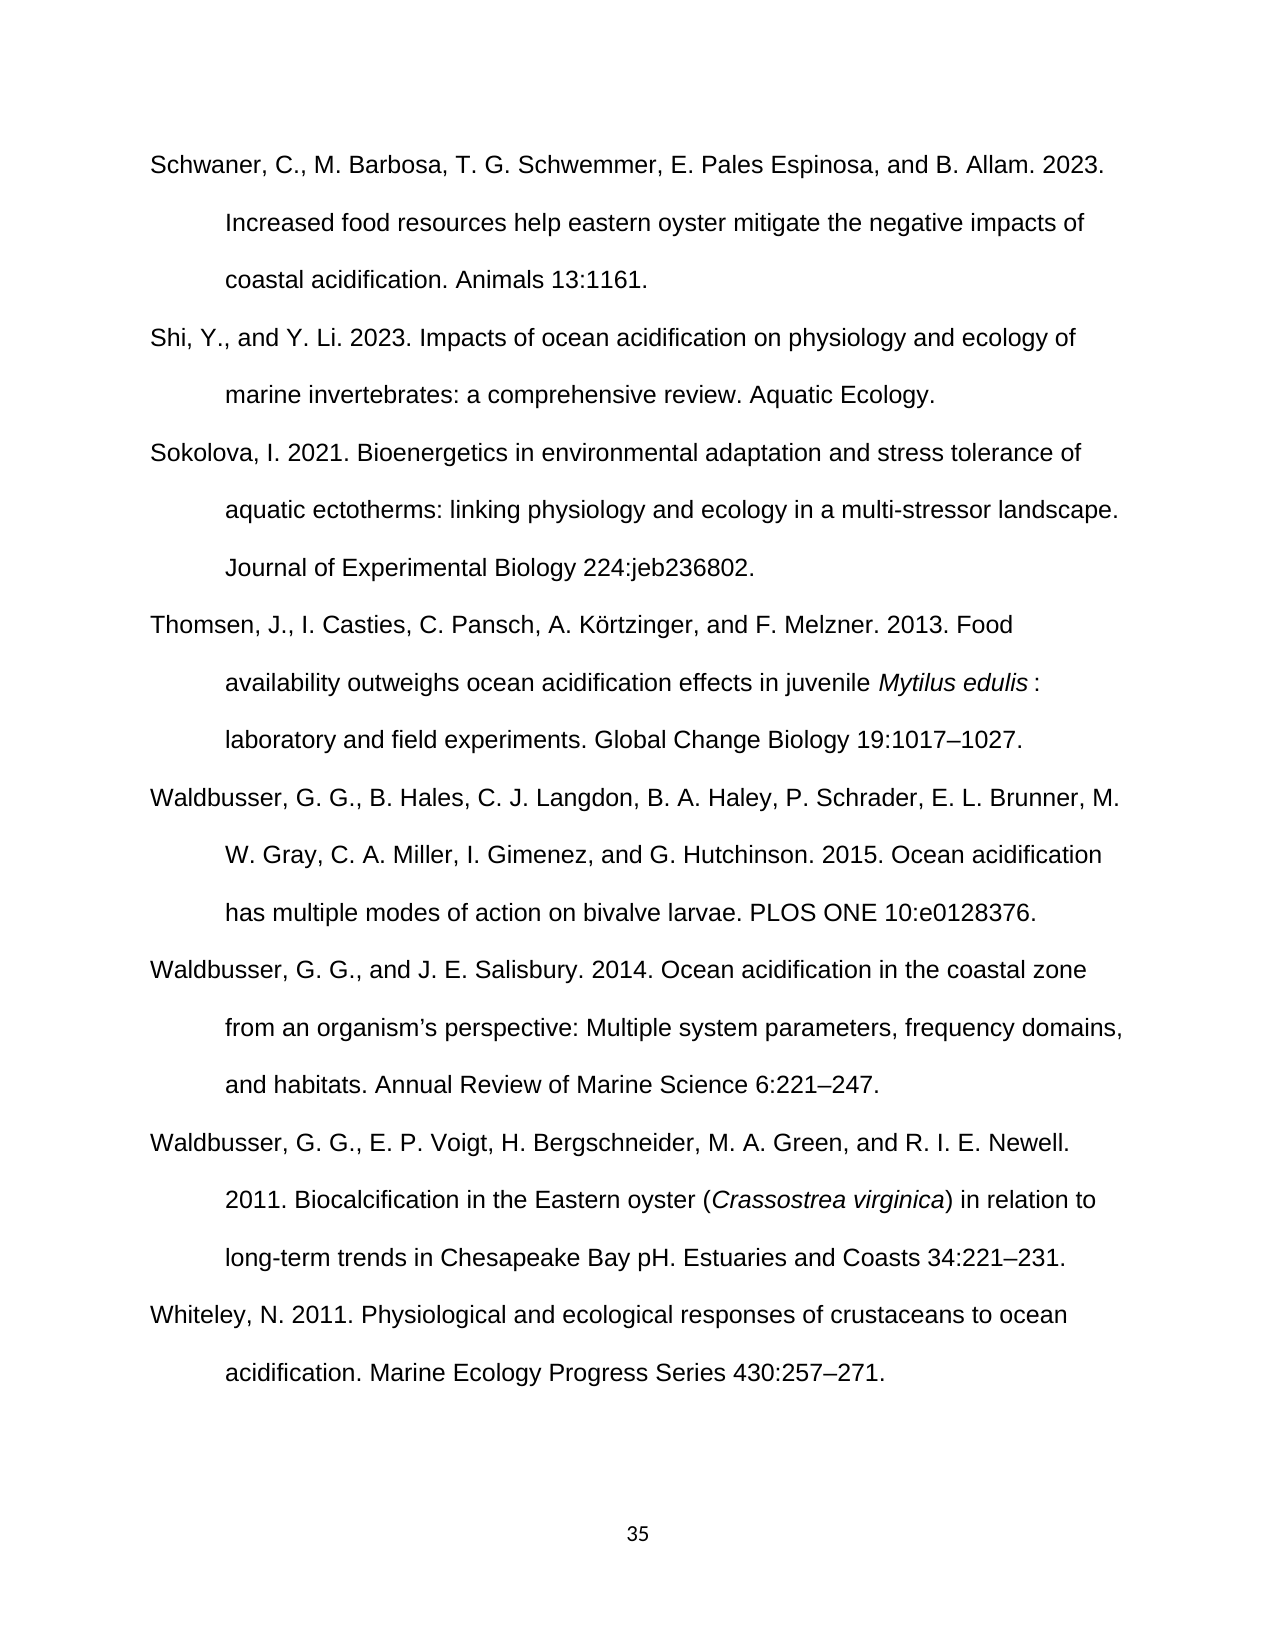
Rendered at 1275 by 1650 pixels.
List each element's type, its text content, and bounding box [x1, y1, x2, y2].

text Thomsen, J., I. Casties, C. Pansch, A. Körtzinger, and F. Melzner. 2013. Food availability outweighs ocean acidification effects in juvenile Mytilus edulis : laboratory and field experiments. Global Change Biology 19:1017–1027. [150, 610, 1125, 754]
text Shi, Y., and Y. Li. 2023. Impacts of ocean acidification on physiology and ecology of marine invertebrates: a comprehensive review. Aquatic Ecology. [150, 322, 1125, 409]
text Waldbusser, G. G., E. P. Voigt, H. Bergschneider, M. A. Green, and R. I. E. Newell. 2011. Biocalcification in the Eastern oyster (Crassostrea virginica) in relation to long-term trends in Chesapeake Bay pH. Estuaries and Coasts 34:221–231. [150, 1127, 1125, 1271]
text Sokolova, I. 2021. Bioenergetics in environmental adaptation and stress tolerance of aquatic ectotherms: linking physiology and ecology in a multi-stressor landscape. Journal of Experimental Biology 224:jeb236802. [150, 437, 1125, 581]
text Whiteley, N. 2011. Physiological and ecological responses of crustaceans to ocean acidification. Marine Ecology Progress Series 430:257–271. [150, 1300, 1125, 1386]
text Schwaner, C., M. Barbosa, T. G. Schwemmer, E. Pales Espinosa, and B. Allam. 2023. Increased food resources help eastern oyster mitigate the negative impacts of coastal acidification. Animals 13:1161. [150, 150, 1125, 294]
text Waldbusser, G. G., B. Hales, C. J. Langdon, B. A. Haley, P. Schrader, E. L. Brunner, M. W. Gray, C. A. Miller, I. Gimenez, and G. Hutchinson. 2015. Ocean acidification has multiple modes of action on bivalve larvae. PLOS ONE 10:e0128376. [150, 782, 1125, 926]
text Waldbusser, G. G., and J. E. Salisbury. 2014. Ocean acidification in the coastal zone from an organism’s perspective: Multiple system parameters, frequency domains, and habitats. Annual Review of Marine Science 6:221–247. [150, 955, 1125, 1099]
